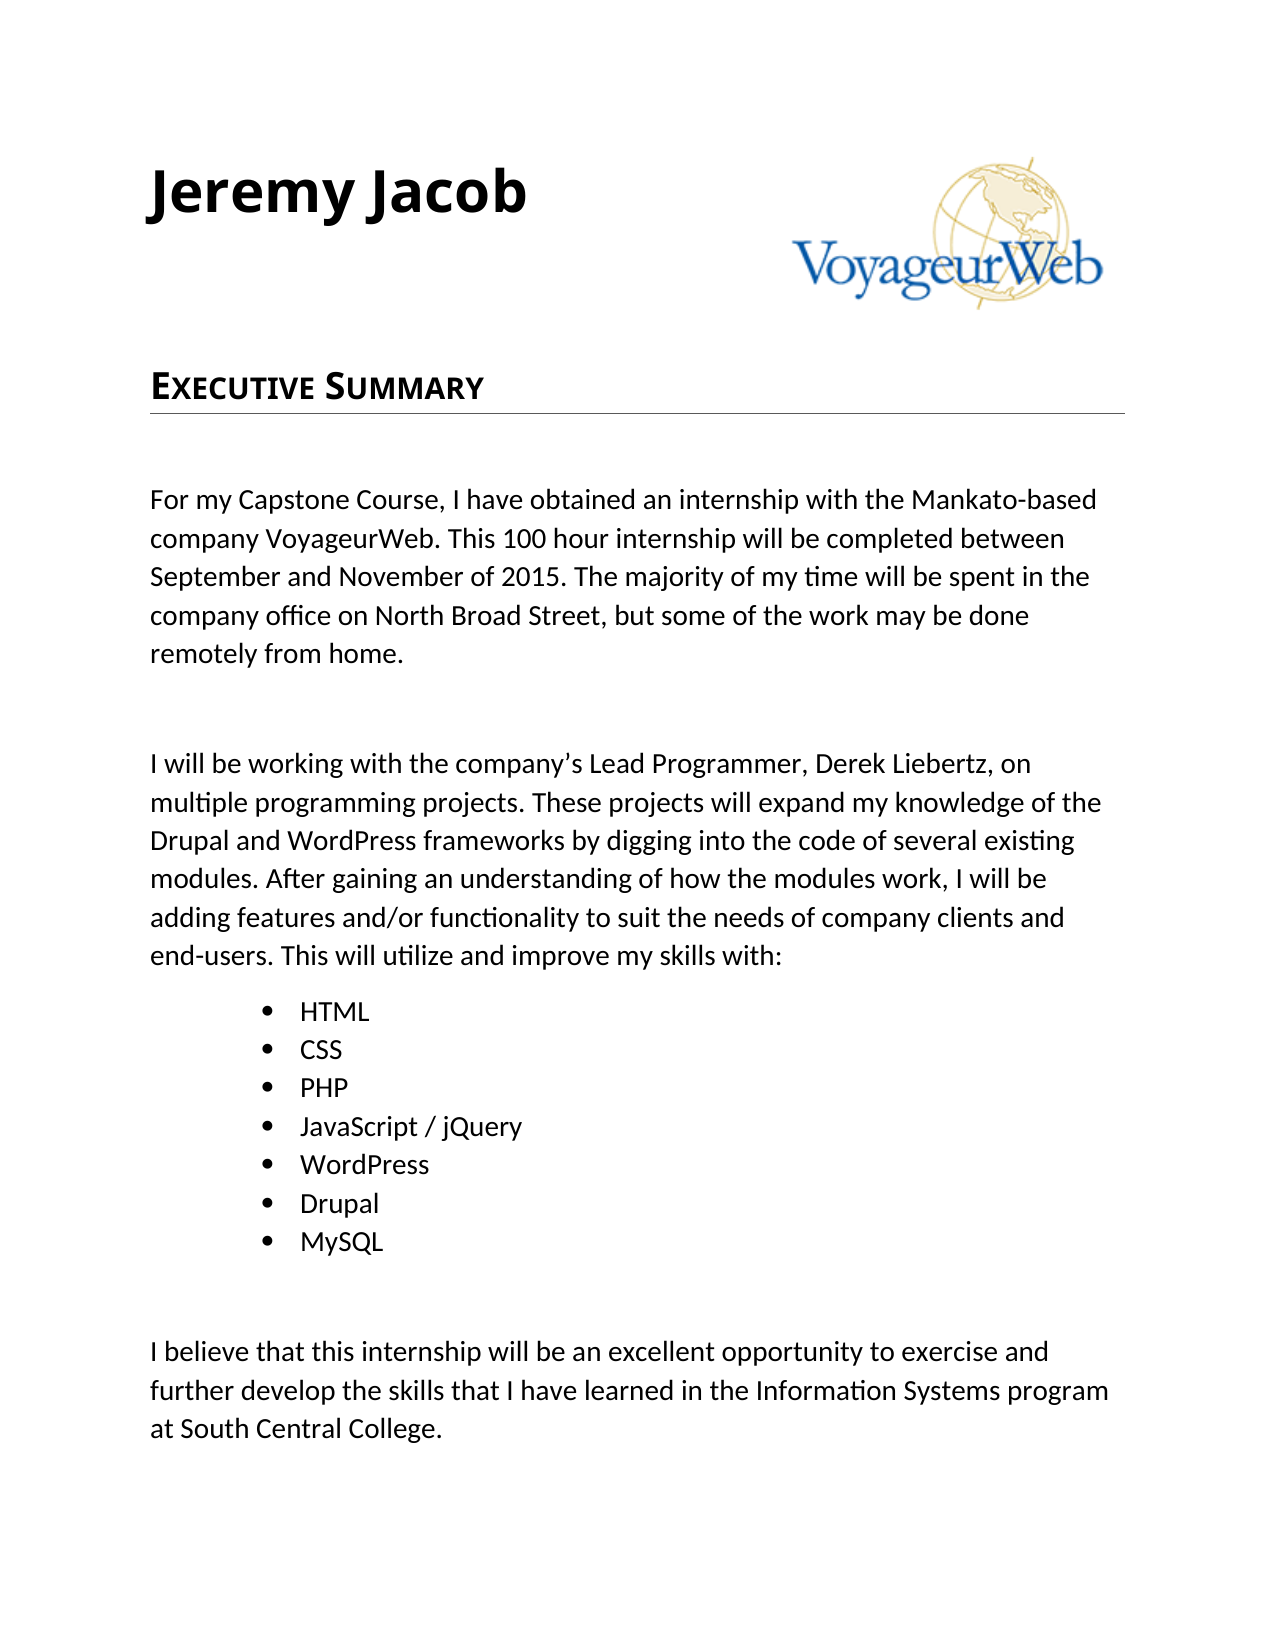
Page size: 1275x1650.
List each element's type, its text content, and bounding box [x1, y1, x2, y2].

text I believe that this internship will be an excellent opportunity to exercise and further develop the skills that I have learned in the Information Systems program at South Central College. [150, 1333, 1125, 1446]
title Jeremy Jacob [150, 150, 773, 229]
list MySQL [262, 1223, 1125, 1259]
subtitle Executive Summary [150, 359, 1125, 413]
list Drupal [262, 1185, 1125, 1220]
text For my Capstone Course, I have obtained an internship with the Mankato-based company VoyageurWeb. This 100 hour internship will be completed between September and November of 2015. The majority of my time will be spent in the company office on North Broad Street, but some of the work may be done remotely from home. [150, 481, 1125, 671]
list HTML [262, 993, 1125, 1028]
list PHP [262, 1069, 1125, 1105]
list WordPress [262, 1146, 1125, 1182]
list JavaScript / jQuery [262, 1108, 1125, 1143]
list CSS [262, 1031, 1125, 1067]
picture [773, 150, 1125, 323]
text I will be working with the company’s Lead Programmer, Derek Liebertz, on multiple programming projects. These projects will expand my knowledge of the Drupal and WordPress frameworks by digging into the code of several existing modules. After gaining an understanding of how the modules work, I will be adding features and/or functionality to suit the needs of company clients and end-users. This will utilize and improve my skills with: [150, 745, 1125, 973]
